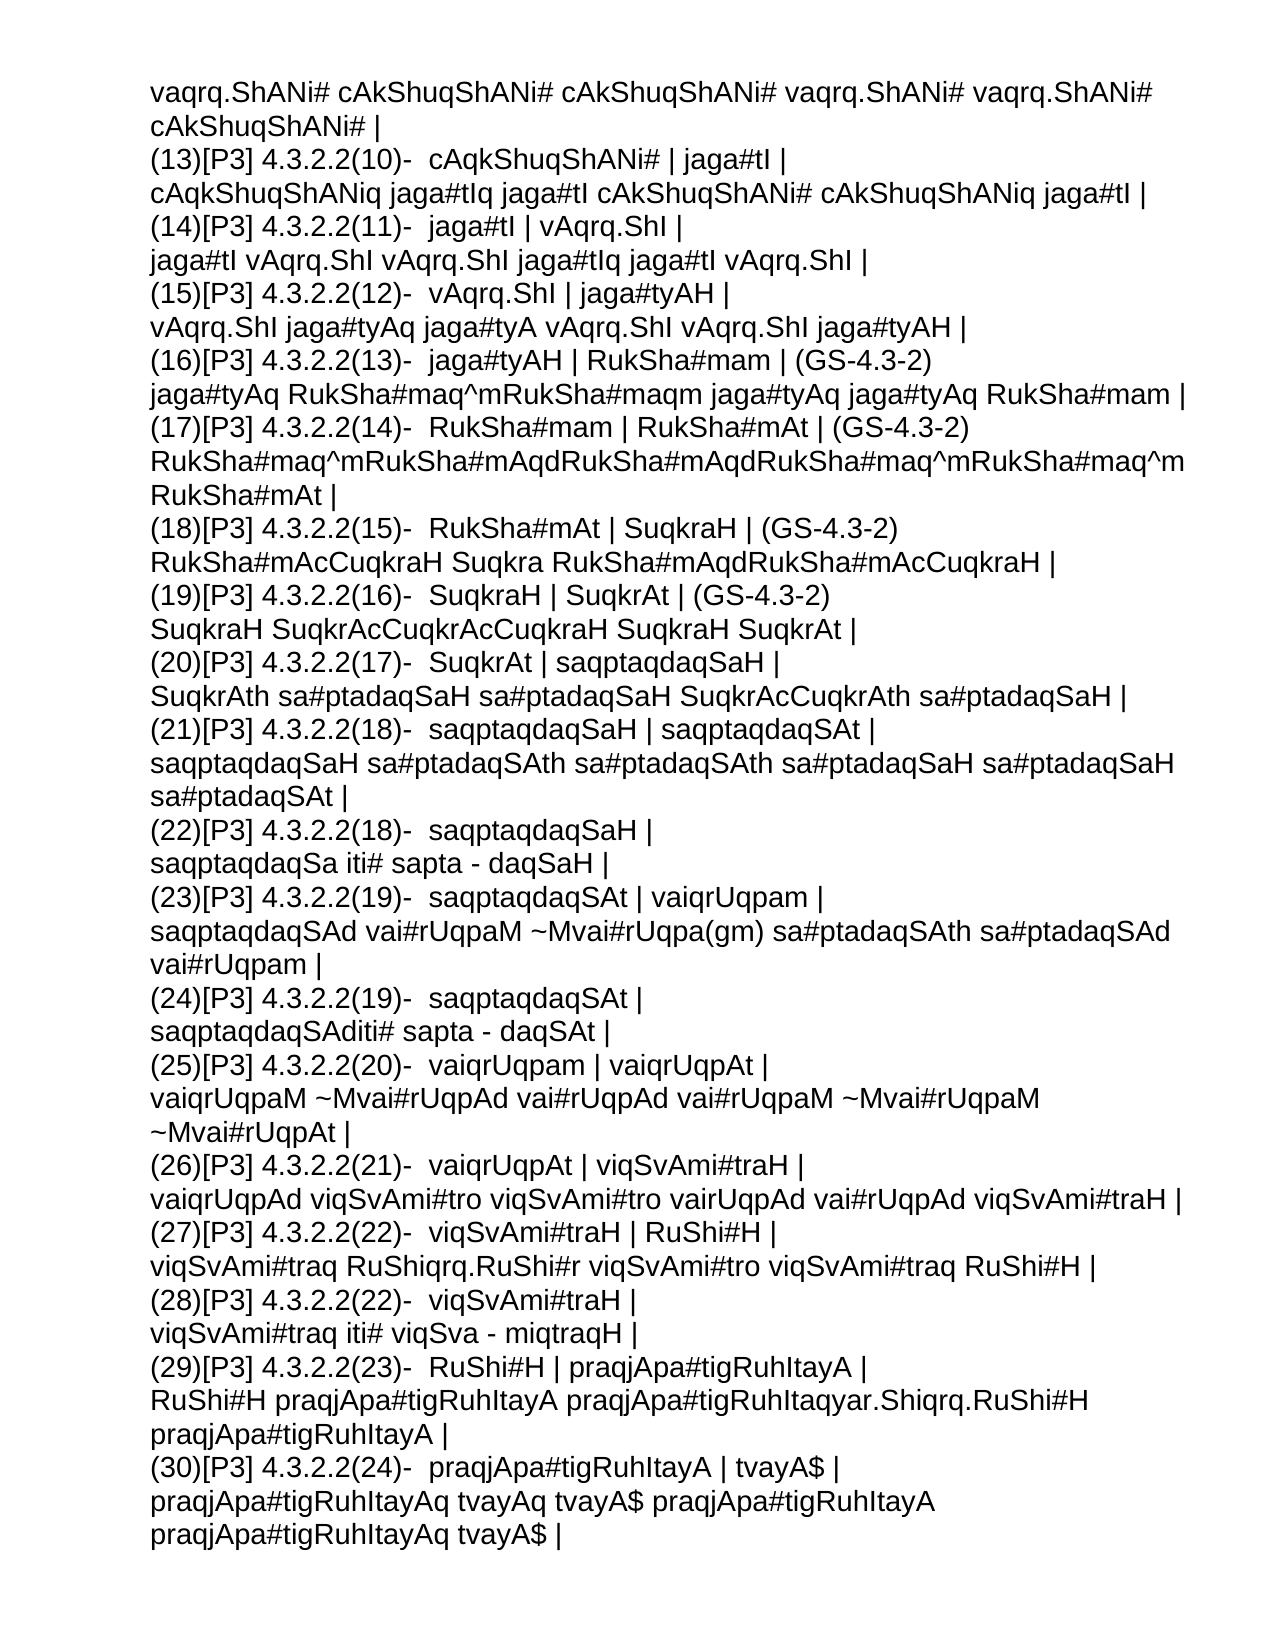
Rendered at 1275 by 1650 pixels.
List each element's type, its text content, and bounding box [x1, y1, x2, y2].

text (27)[P3] 4.3.2.2(22)- viqSvAmi#traH | RuShi#H | [150, 1215, 1200, 1249]
text praqjApa#tigRuhItayAq tvayAq tvayA$ praqjApa#tigRuhItayA praqjApa#tigRuhItayAq tvayA$ | [150, 1484, 1200, 1551]
text viqSvAmi#traq RuShiqrq.RuShi#r viqSvAmi#tro viqSvAmi#traq RuShi#H | [150, 1249, 1200, 1282]
text saqptaqdaqSaH sa#ptadaqSAth sa#ptadaqSAth sa#ptadaqSaH sa#ptadaqSaH sa#ptadaqSAt | [150, 746, 1200, 813]
text saqptaqdaqSa iti# sapta - daqSaH | [150, 846, 1200, 880]
text RuShi#H praqjApa#tigRuhItayA praqjApa#tigRuhItaqyar.Shiqrq.RuShi#H praqjApa#tigRuhItayA | [150, 1383, 1200, 1450]
text jaga#tI vAqrq.ShI vAqrq.ShI jaga#tIq jaga#tI vAqrq.ShI | [150, 243, 1200, 276]
text (19)[P3] 4.3.2.2(16)- SuqkraH | SuqkrAt | (GS-4.3-2) [150, 578, 1200, 612]
text (28)[P3] 4.3.2.2(22)- viqSvAmi#traH | [150, 1282, 1200, 1316]
text RukSha#maq^mRukSha#mAqdRukSha#mAqdRukSha#maq^mRukSha#maq^mRukSha#mAt | [150, 444, 1200, 511]
text vAqrq.ShI jaga#tyAq jaga#tyA vAqrq.ShI vAqrq.ShI jaga#tyAH | [150, 310, 1200, 343]
text (21)[P3] 4.3.2.2(18)- saqptaqdaqSaH | saqptaqdaqSAt | [150, 712, 1200, 746]
text saqptaqdaqSAd vai#rUqpaM ~Mvai#rUqpa(gm) sa#ptadaqSAth sa#ptadaqSAd vai#rUqpam | [150, 913, 1200, 981]
text saqptaqdaqSAditi# sapta - daqSAt | [150, 1014, 1200, 1048]
text (17)[P3] 4.3.2.2(14)- RukSha#mam | RukSha#mAt | (GS-4.3-2) [150, 410, 1200, 444]
text (20)[P3] 4.3.2.2(17)- SuqkrAt | saqptaqdaqSaH | [150, 645, 1200, 679]
text jaga#tyAq RukSha#maq^mRukSha#maqm jaga#tyAq jaga#tyAq RukSha#mam | [150, 377, 1200, 410]
text vaqrq.ShANi# cAkShuqShANi# cAkShuqShANi# vaqrq.ShANi# vaqrq.ShANi# cAkShuqShANi# | [150, 75, 1200, 142]
text (25)[P3] 4.3.2.2(20)- vaiqrUqpam | vaiqrUqpAt | [150, 1048, 1200, 1081]
text (16)[P3] 4.3.2.2(13)- jaga#tyAH | RukSha#mam | (GS-4.3-2) [150, 343, 1200, 377]
text cAqkShuqShANiq jaga#tIq jaga#tI cAkShuqShANi# cAkShuqShANiq jaga#tI | [150, 176, 1200, 209]
text (22)[P3] 4.3.2.2(18)- saqptaqdaqSaH | [150, 813, 1200, 846]
text (23)[P3] 4.3.2.2(19)- saqptaqdaqSAt | vaiqrUqpam | [150, 880, 1200, 913]
text (30)[P3] 4.3.2.2(24)- praqjApa#tigRuhItayA | tvayA$ | [150, 1450, 1200, 1484]
text (13)[P3] 4.3.2.2(10)- cAqkShuqShANi# | jaga#tI | [150, 142, 1200, 176]
text viqSvAmi#traq iti# viqSva - miqtraqH | [150, 1316, 1200, 1349]
text (14)[P3] 4.3.2.2(11)- jaga#tI | vAqrq.ShI | [150, 209, 1200, 243]
text SuqkraH SuqkrAcCuqkrAcCuqkraH SuqkraH SuqkrAt | [150, 612, 1200, 645]
text (15)[P3] 4.3.2.2(12)- vAqrq.ShI | jaga#tyAH | [150, 276, 1200, 310]
text SuqkrAth sa#ptadaqSaH sa#ptadaqSaH SuqkrAcCuqkrAth sa#ptadaqSaH | [150, 679, 1200, 712]
text (18)[P3] 4.3.2.2(15)- RukSha#mAt | SuqkraH | (GS-4.3-2) [150, 511, 1200, 544]
text (24)[P3] 4.3.2.2(19)- saqptaqdaqSAt | [150, 981, 1200, 1014]
text (29)[P3] 4.3.2.2(23)- RuShi#H | praqjApa#tigRuhItayA | [150, 1349, 1200, 1383]
text vaiqrUqpAd viqSvAmi#tro viqSvAmi#tro vairUqpAd vai#rUqpAd viqSvAmi#traH | [150, 1182, 1200, 1215]
text (26)[P3] 4.3.2.2(21)- vaiqrUqpAt | viqSvAmi#traH | [150, 1148, 1200, 1182]
text RukSha#mAcCuqkraH Suqkra RukSha#mAqdRukSha#mAcCuqkraH | [150, 544, 1200, 578]
text vaiqrUqpaM ~Mvai#rUqpAd vai#rUqpAd vai#rUqpaM ~Mvai#rUqpaM ~Mvai#rUqpAt | [150, 1081, 1200, 1148]
